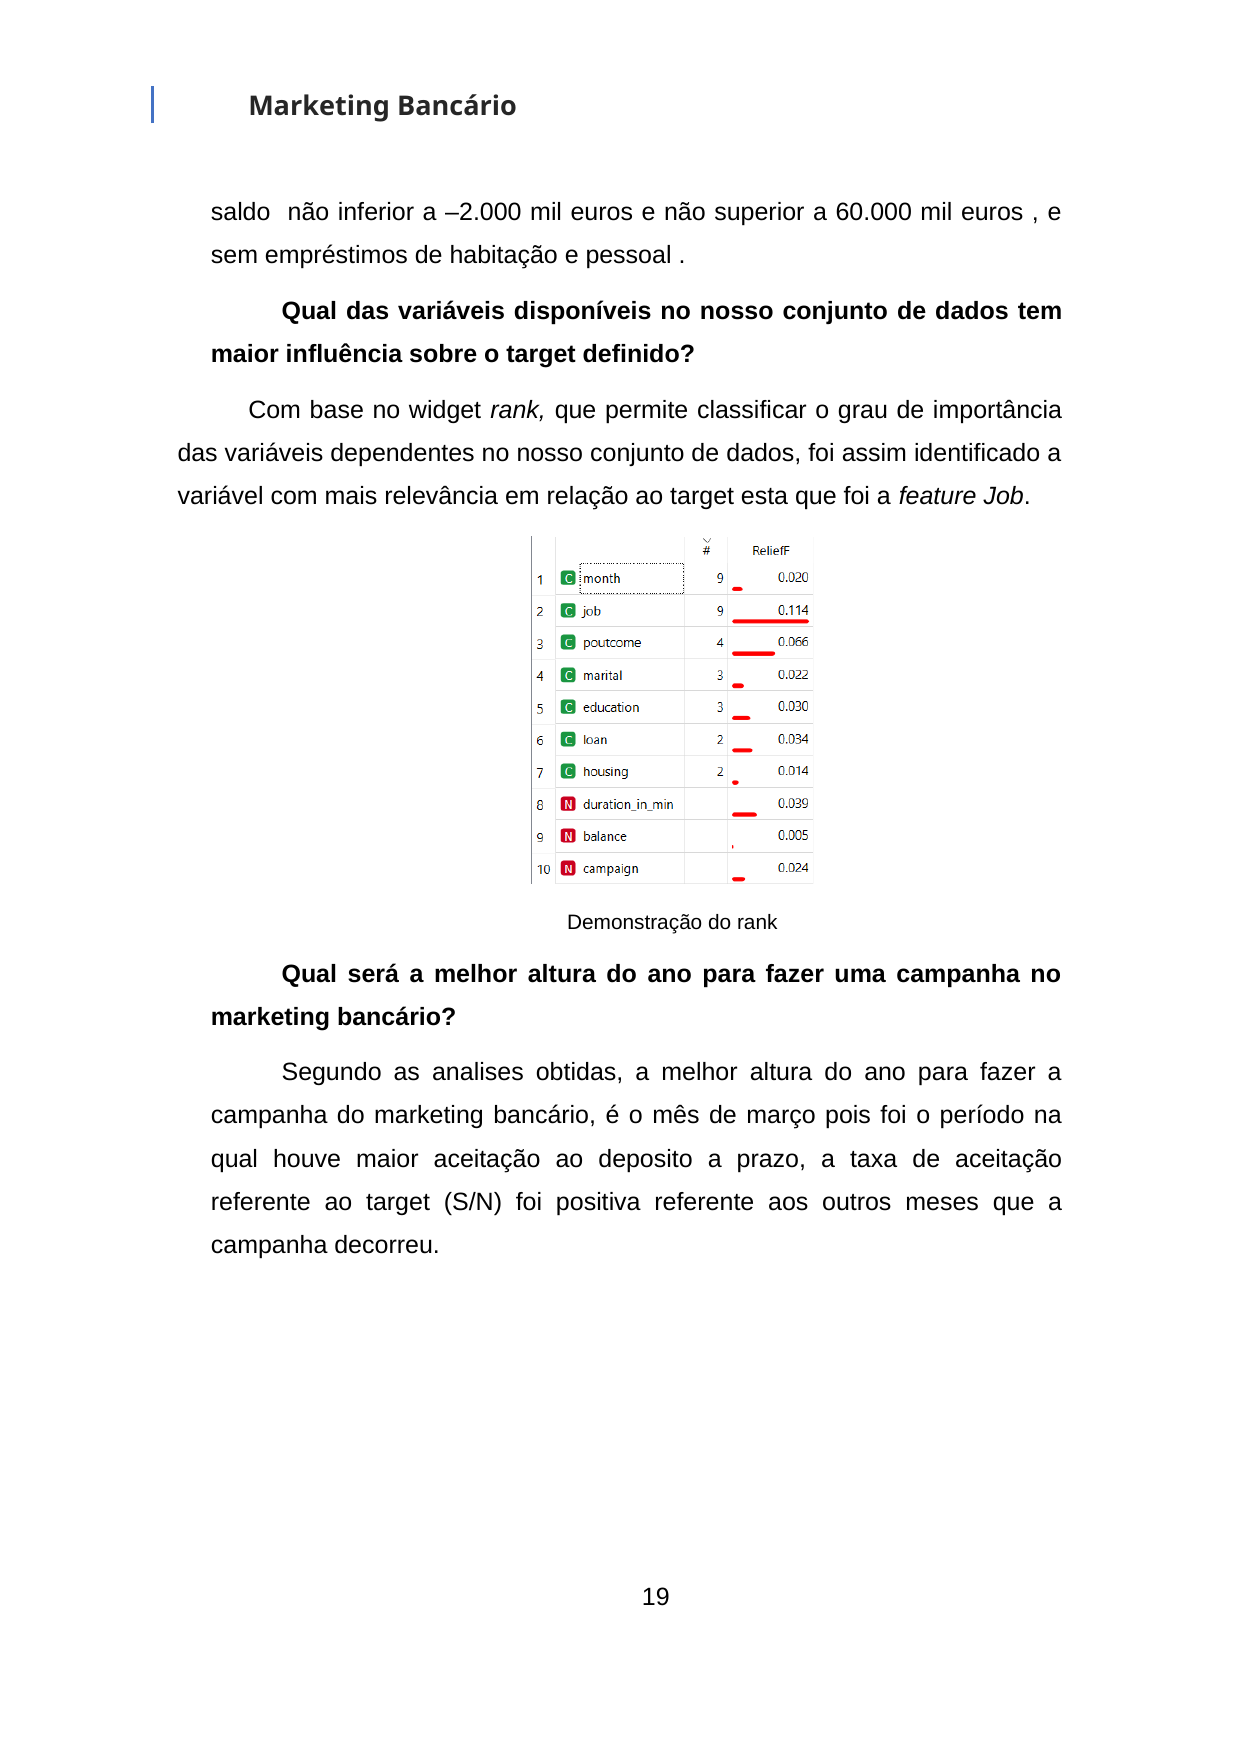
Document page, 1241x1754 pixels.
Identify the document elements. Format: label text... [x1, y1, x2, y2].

text Qual será a melhor altura do ano para fazer uma campanha no marketing bancário? [211, 958, 1063, 1030]
text Demonstração do rank [211, 910, 1063, 934]
text Segundo as analises obtidas, a melhor altura do ano para fazer a campanha do marketing bancário, é o mês de março pois foi o período na qual houve maior aceitação ao deposito a prazo, a taxa de aceitação referente ao target (S/N) foi positiva referente aos outros meses que a campanha decorreu. [211, 1057, 1063, 1258]
picture [531, 536, 814, 884]
text Qual das variáveis disponíveis no nosso conjunto de dados tem maior influência sobre o target definido? [211, 296, 1063, 368]
text Com base no widget rank, que permite classificar o grau de importância das variáveis dependentes no nosso conjunto de dados, foi assim identificado a variável com mais relevância em relação ao target esta que foi a feature Job. [177, 395, 1063, 510]
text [211, 197, 1063, 269]
